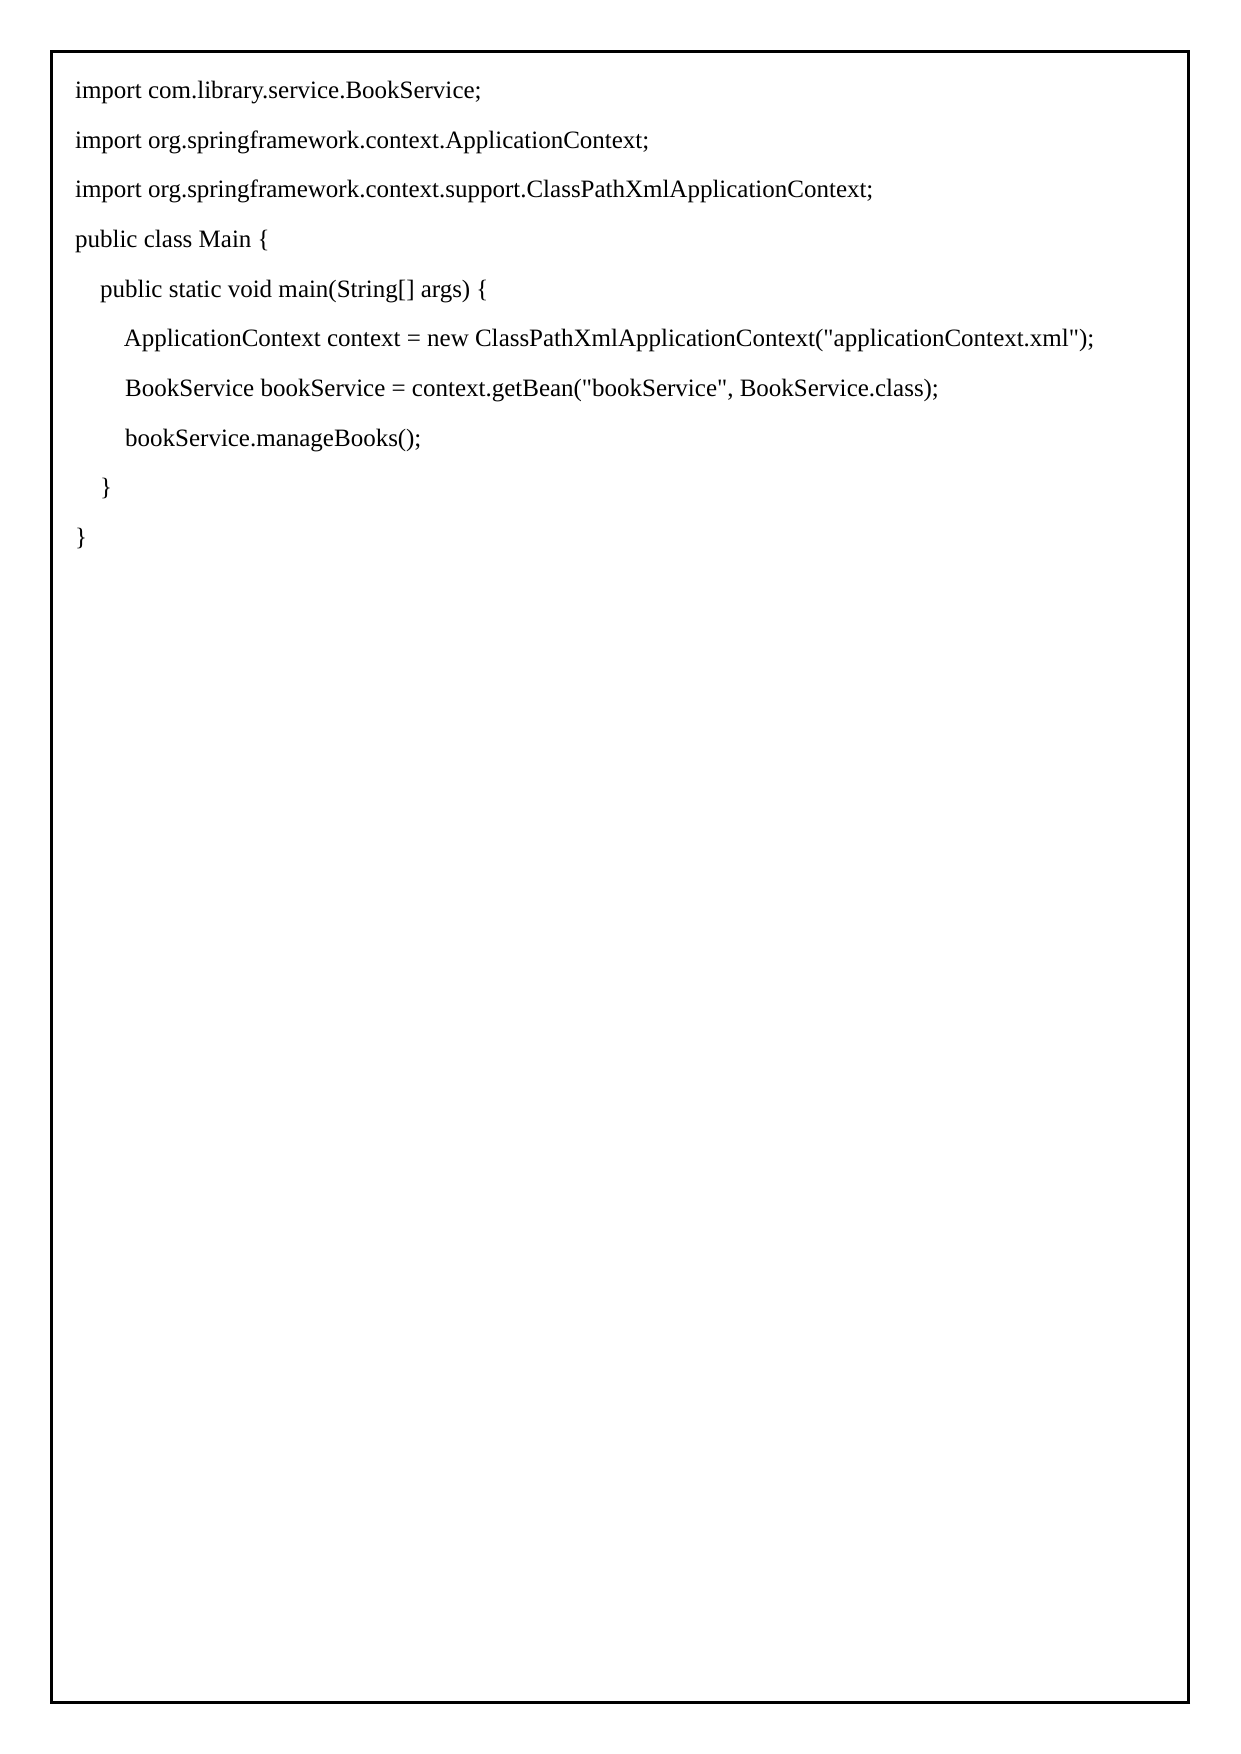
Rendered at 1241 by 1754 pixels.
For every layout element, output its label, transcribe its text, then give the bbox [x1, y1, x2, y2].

text ApplicationContext context = new ClassPathXmlApplicationContext("applicationContext.xml"); [75, 323, 1165, 352]
text import com.library.service.BookService; [75, 75, 1165, 104]
text public static void main(String[] args) { [75, 274, 1165, 302]
text public class Main { [75, 224, 1165, 253]
text bookService.manageBooks(); [75, 423, 1165, 452]
text } [75, 522, 1165, 551]
text import org.springframework.context.ApplicationContext; [75, 125, 1165, 153]
text BookService bookService = context.getBean("bookService", BookService.class); [75, 373, 1165, 402]
text import org.springframework.context.support.ClassPathXmlApplicationContext; [75, 174, 1165, 203]
text } [75, 472, 1165, 501]
